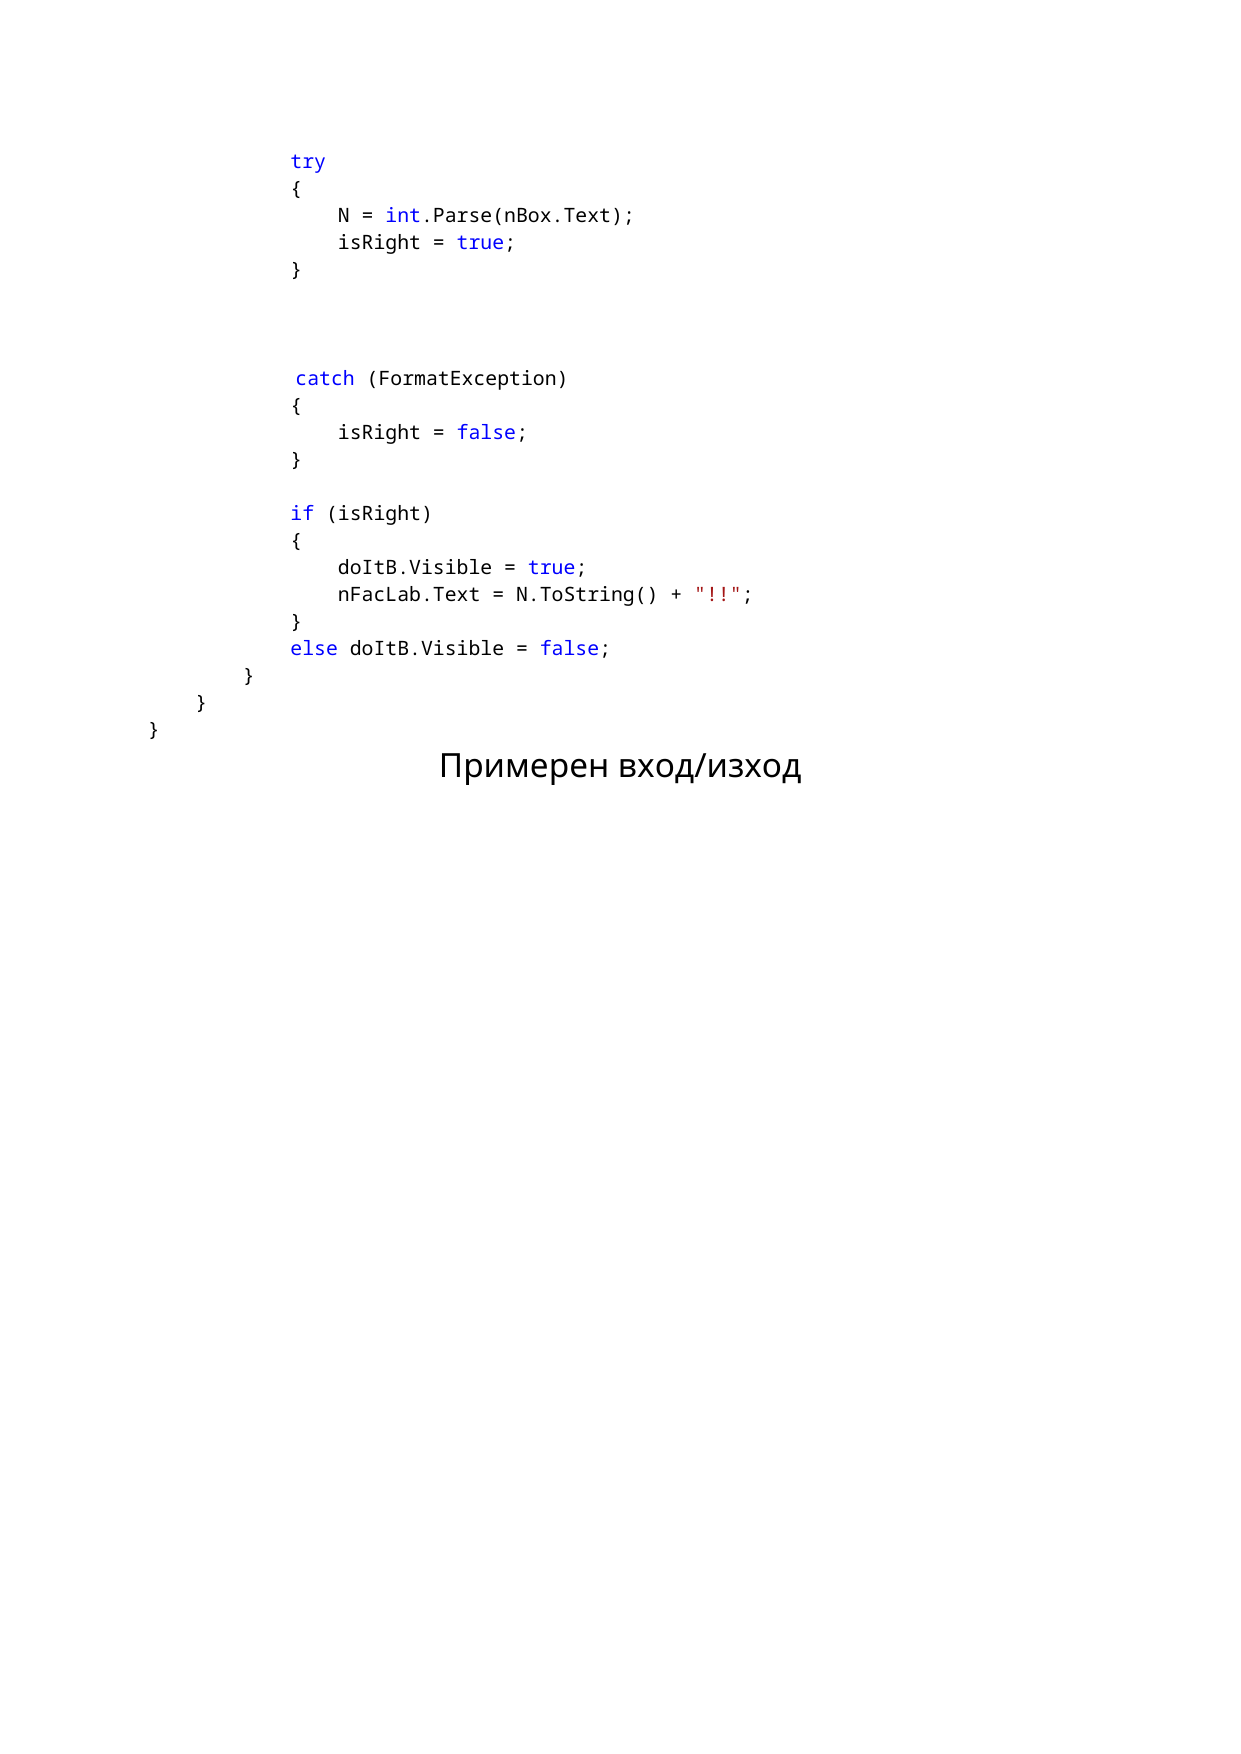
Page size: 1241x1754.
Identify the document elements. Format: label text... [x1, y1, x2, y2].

text { [148, 526, 1093, 553]
text } [148, 607, 1093, 634]
text catch (FormatException) [221, 364, 1093, 391]
text } [148, 688, 1093, 715]
text Примерен вход/изход [148, 742, 1093, 788]
text } [148, 256, 1093, 282]
text else doItB.Visible = false; [148, 634, 1093, 661]
text } [148, 445, 1093, 472]
text } [148, 661, 1093, 688]
text { [148, 391, 1093, 418]
text nFacLab.Text = N.ToString() + "!!"; [148, 580, 1093, 607]
text N = int.Parse(nBox.Text); [148, 202, 1093, 228]
text isRight = true; [148, 228, 1093, 256]
text isRight = false; [148, 418, 1093, 445]
text doItB.Visible = true; [148, 553, 1093, 580]
text { [148, 174, 1093, 202]
text } [148, 715, 1093, 742]
text if (isRight) [148, 499, 1093, 526]
text try [148, 148, 1093, 174]
